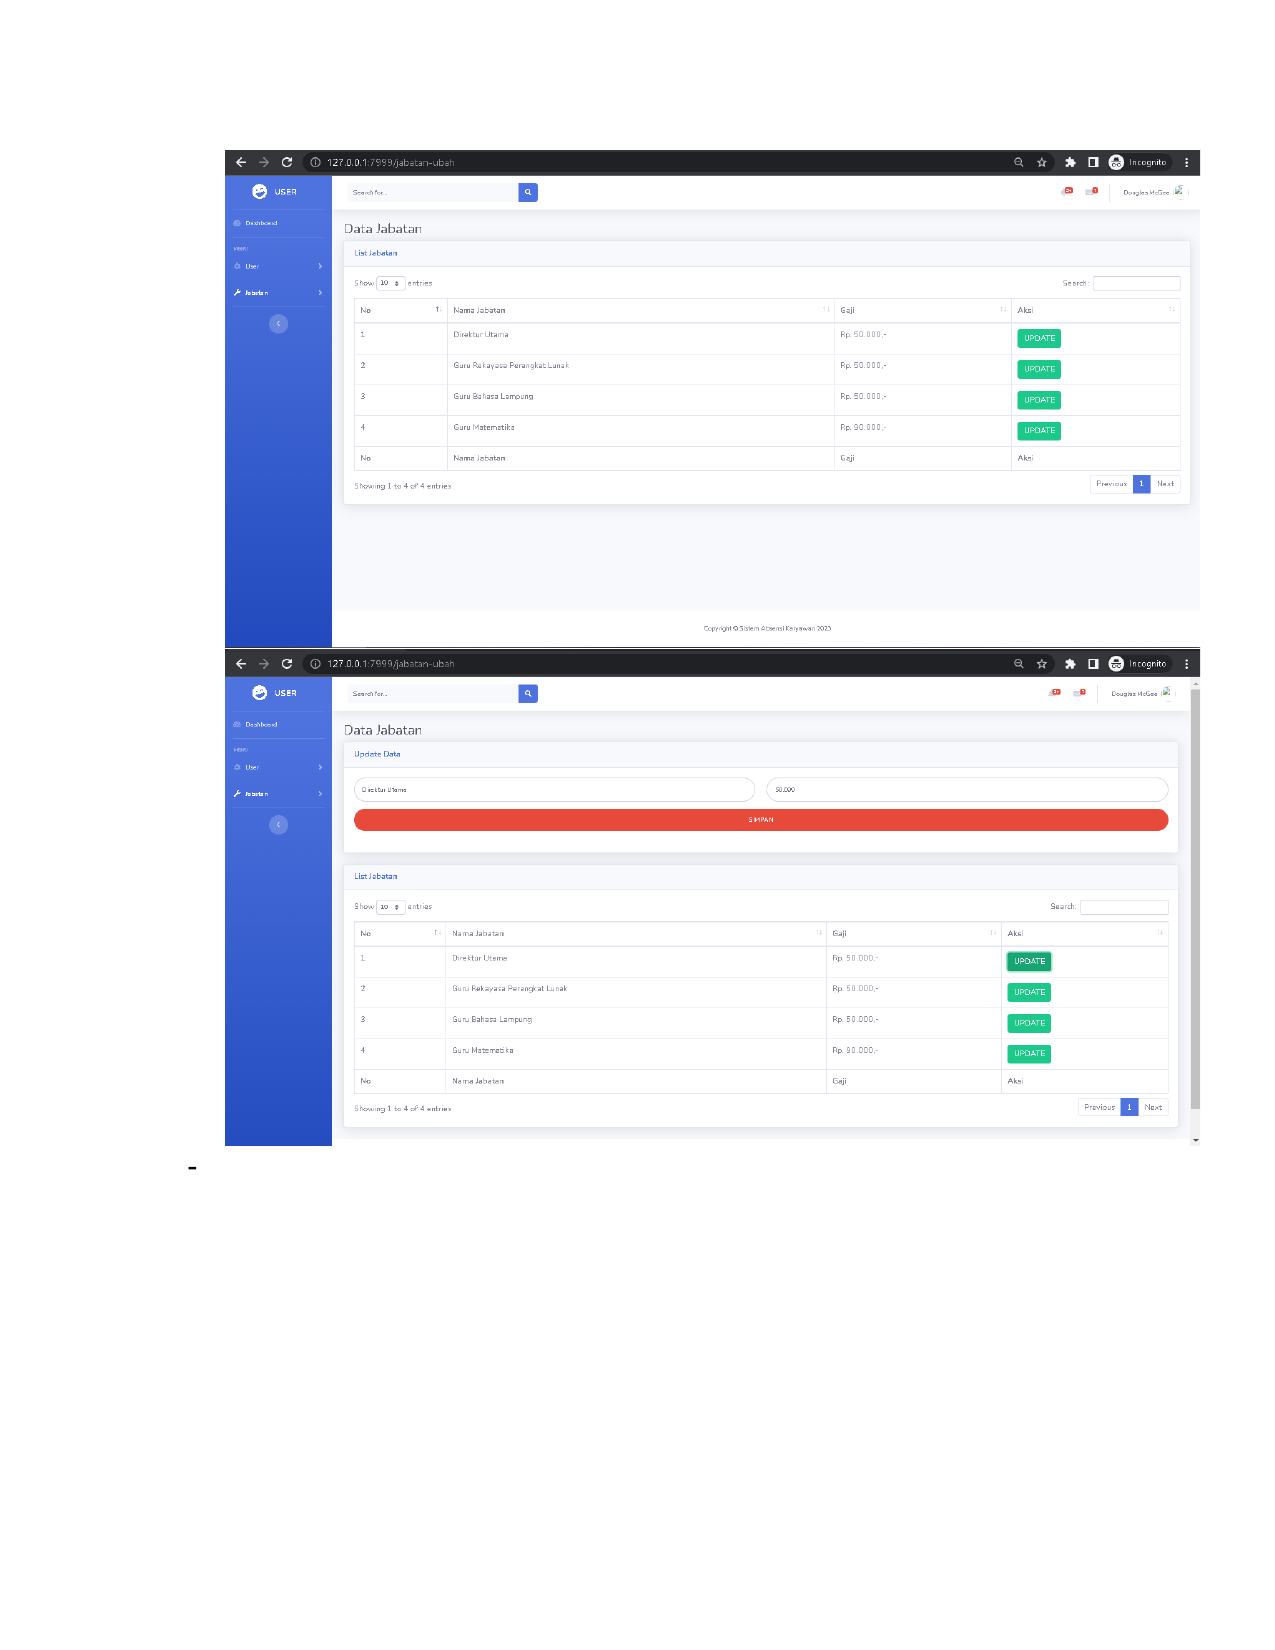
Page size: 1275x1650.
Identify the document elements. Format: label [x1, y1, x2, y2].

picture [225, 150, 1200, 648]
picture [225, 649, 1200, 1146]
